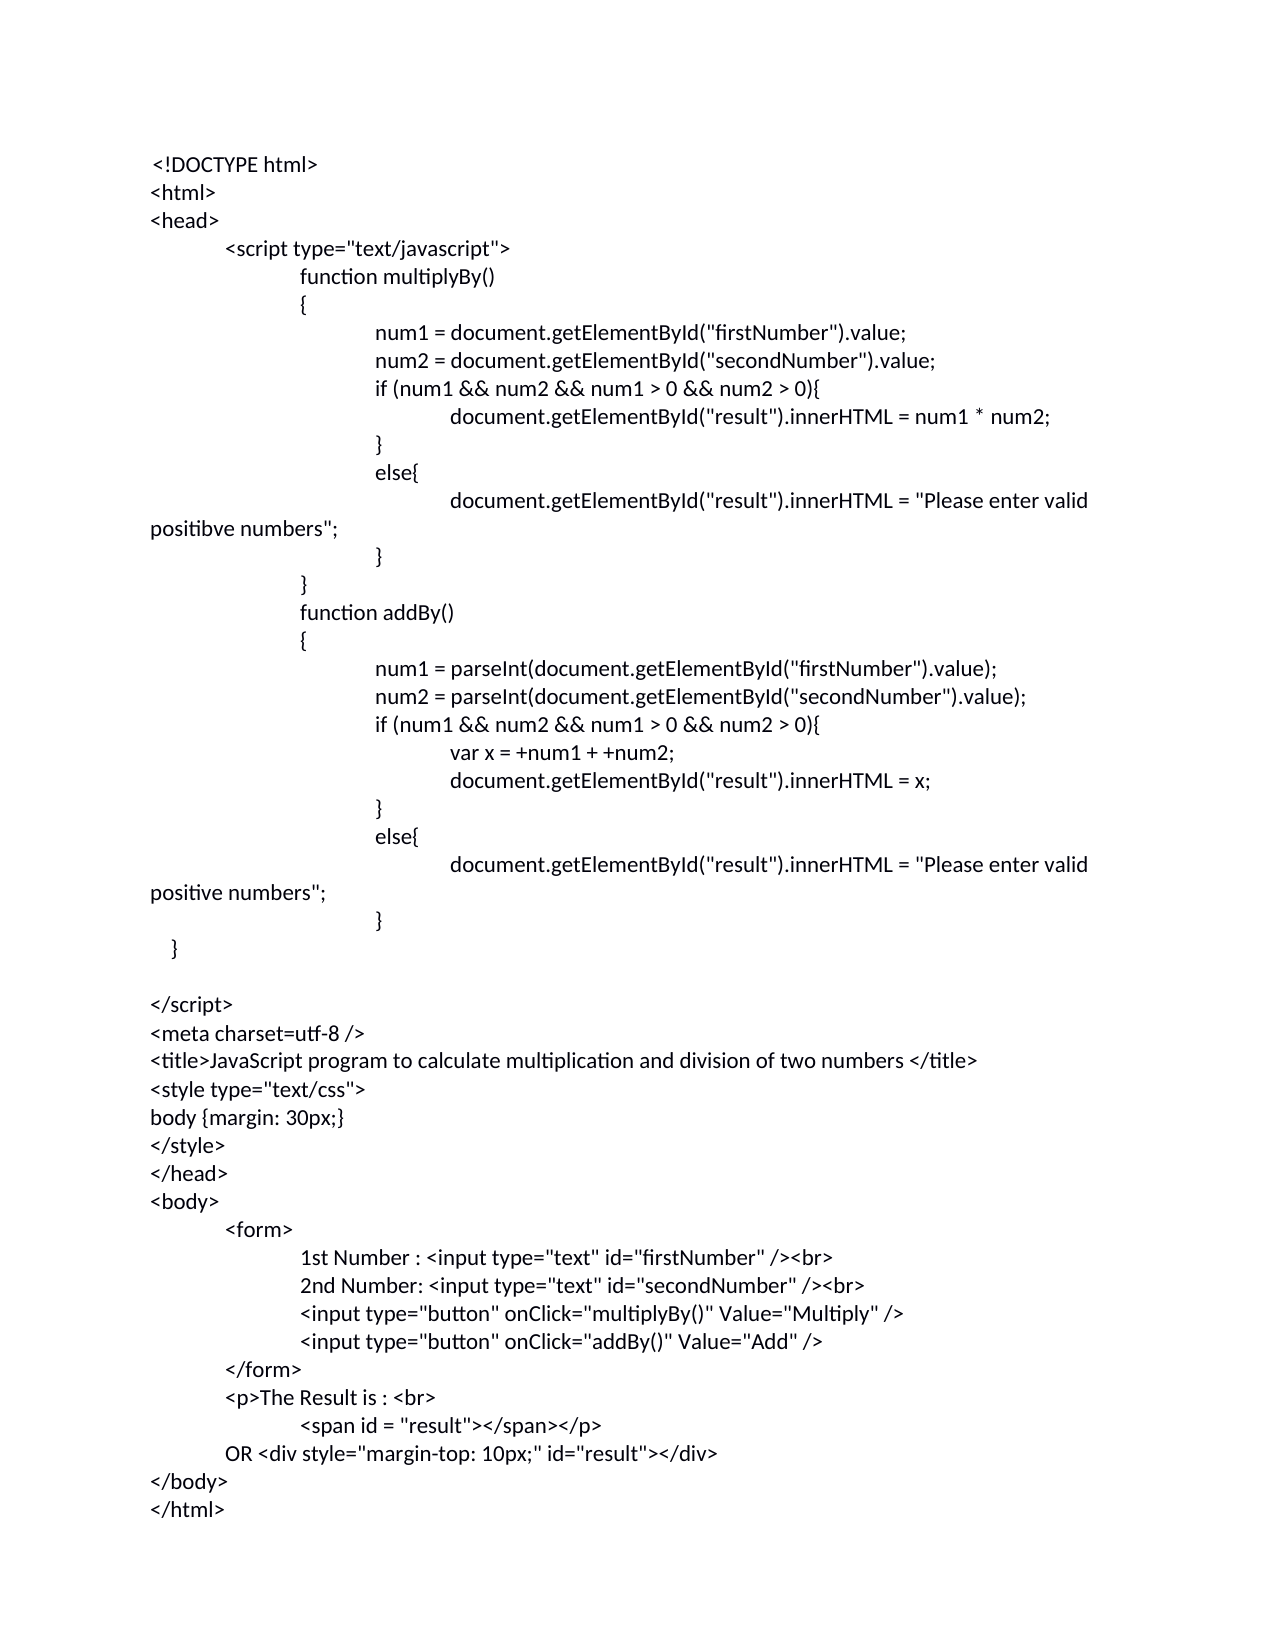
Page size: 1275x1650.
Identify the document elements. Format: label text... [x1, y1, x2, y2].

text <title>JavaScript program to calculate multiplication and division of two numbers </title> [150, 1047, 1125, 1075]
text 1st Number : <input type="text" id="firstNumber" /><br> [150, 1243, 1125, 1271]
text <script type="text/javascript"> [150, 234, 1125, 262]
text document.getElementById("result").innerHTML = "Please enter valid positive numbers"; [150, 851, 1125, 907]
text body {margin: 30px;} [150, 1103, 1125, 1131]
text 2nd Number: <input type="text" id="secondNumber" /><br> [150, 1271, 1125, 1299]
text { [150, 626, 1125, 654]
text </style> [150, 1131, 1125, 1159]
text </form> [150, 1355, 1125, 1383]
text document.getElementById("result").innerHTML = num1 * num2; [150, 402, 1125, 430]
text num2 = document.getElementById("secondNumber").value; [150, 346, 1125, 374]
text num1 = document.getElementById("firstNumber").value; [150, 318, 1125, 346]
text <style type="text/css"> [150, 1075, 1125, 1103]
text } [150, 934, 1125, 963]
text OR <div style="margin-top: 10px;" id="result"></div> [150, 1439, 1125, 1467]
text <head> [150, 206, 1125, 234]
text var x = +num1 + +num2; [150, 738, 1125, 766]
text <html> [150, 178, 1125, 206]
text else{ [150, 458, 1125, 486]
text <p>The Result is : <br> [150, 1383, 1125, 1411]
text <form> [150, 1215, 1125, 1243]
text function addBy() [150, 598, 1125, 626]
text } [150, 542, 1125, 570]
text else{ [150, 822, 1125, 851]
text </head> [150, 1159, 1125, 1187]
text <meta charset=utf-8 /> [150, 1019, 1125, 1047]
text if (num1 && num2 && num1 > 0 && num2 > 0){ [150, 374, 1125, 402]
text } [150, 794, 1125, 822]
text </html> [150, 1495, 1125, 1523]
text document.getElementById("result").innerHTML = x; [150, 766, 1125, 794]
text num2 = parseInt(document.getElementById("secondNumber").value); [150, 682, 1125, 710]
text } [150, 570, 1125, 598]
text <span id = "result"></span></p> [150, 1411, 1125, 1439]
text if (num1 && num2 && num1 > 0 && num2 > 0){ [150, 710, 1125, 738]
text <input type="button" onClick="multiplyBy()" Value="Multiply" /> [150, 1299, 1125, 1327]
text <!DOCTYPE html> [150, 150, 1125, 178]
text <body> [150, 1187, 1125, 1215]
text } [150, 430, 1125, 458]
text num1 = parseInt(document.getElementById("firstNumber").value); [150, 654, 1125, 682]
text } [150, 907, 1125, 934]
text document.getElementById("result").innerHTML = "Please enter valid positibve numbers"; [150, 486, 1125, 542]
text function multiplyBy() [150, 262, 1125, 290]
text { [150, 290, 1125, 318]
text </script> [150, 991, 1125, 1019]
text </body> [150, 1467, 1125, 1495]
text <input type="button" onClick="addBy()" Value="Add" /> [150, 1327, 1125, 1355]
